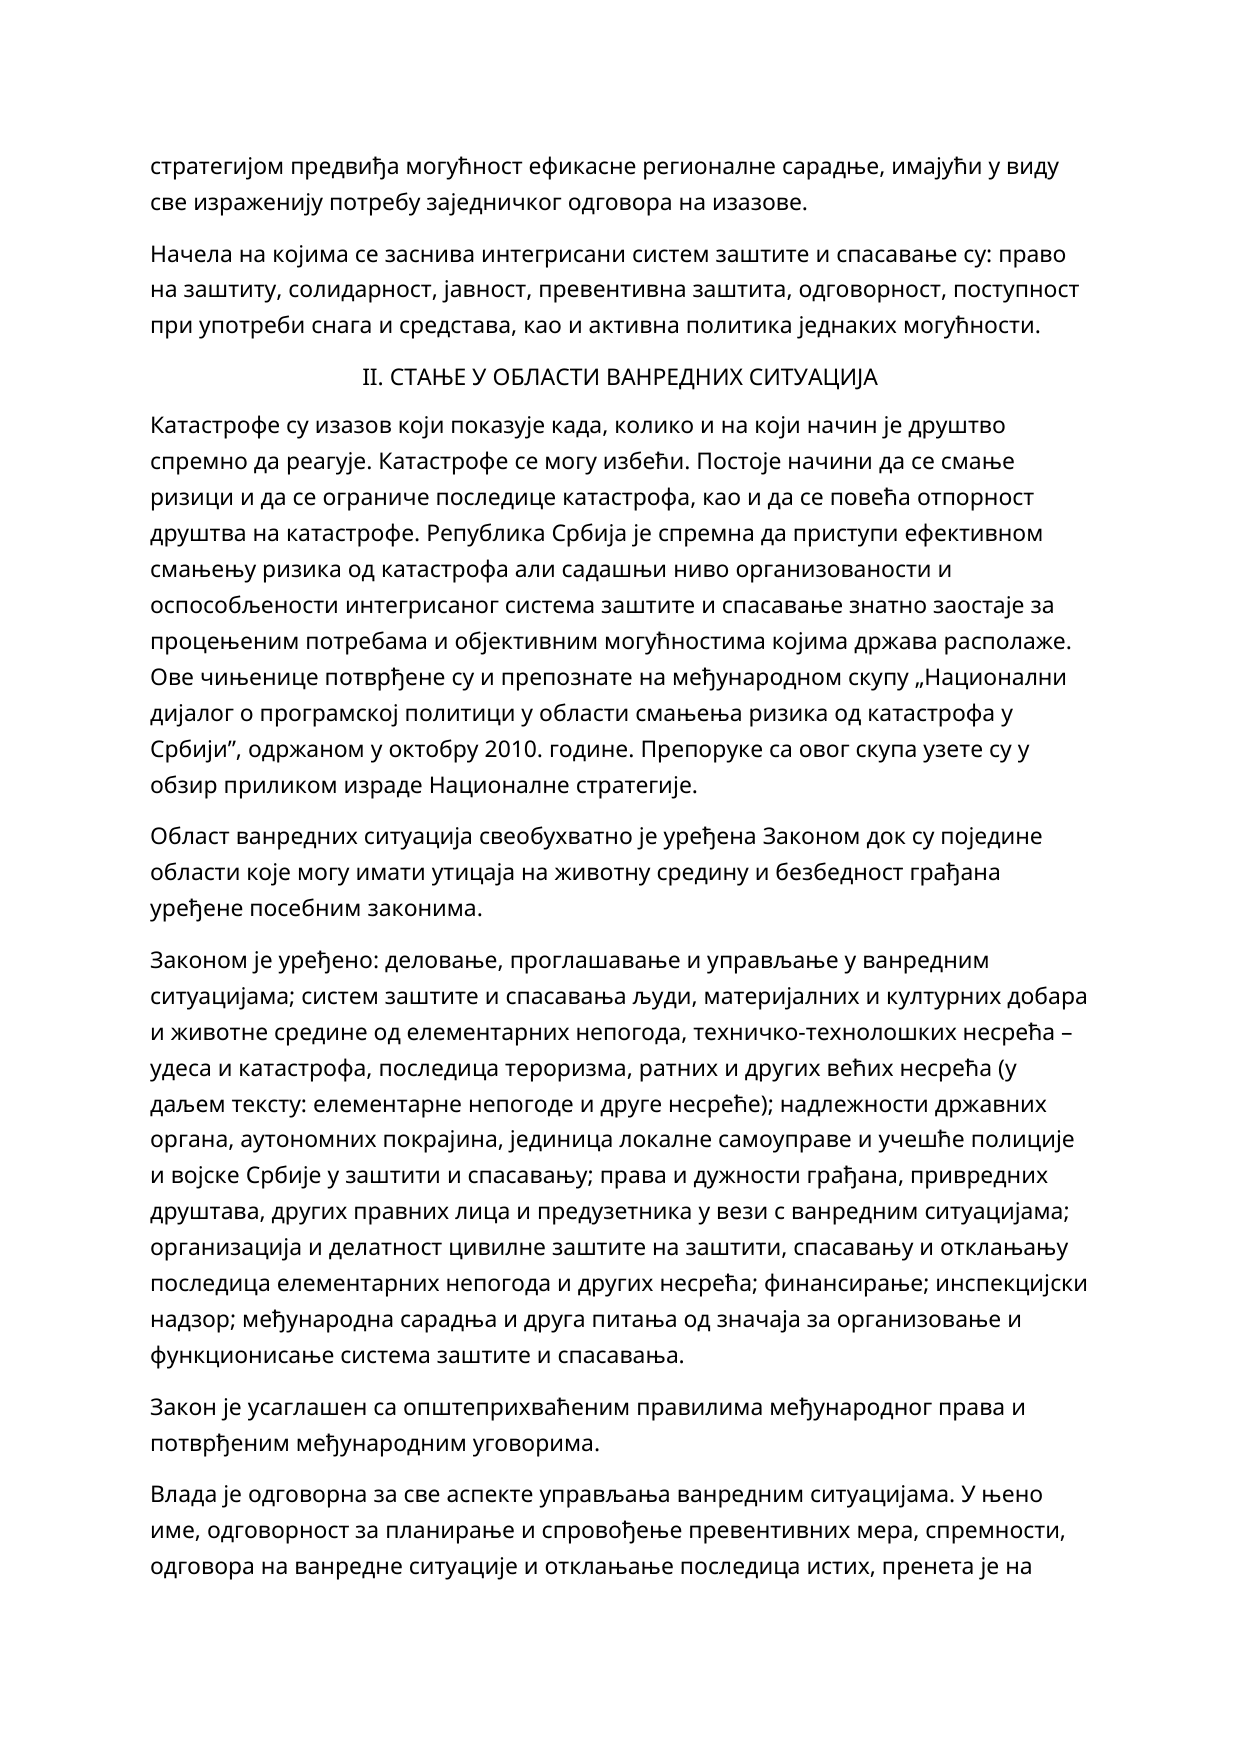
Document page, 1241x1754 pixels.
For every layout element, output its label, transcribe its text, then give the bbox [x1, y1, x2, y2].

text Катастрофе су изазов који показује када, колико и на који начин је друштво спремно да реагује. Катастрофе се могу избећи. Постоје начини да се смање ризици и да се ограниче последице катастрофа, као и да се повећа отпорност друштва на катастрофе. Република Србија је спремна да приступи ефективном смањењу ризика од катастрофа али садашњи ниво организованости и оспособљености интегрисаног система заштите и спасавање знатно заостаје за процењеним потребама и објективним могућностима којима држава располаже. Ове чињенице потврђене су и препознате на међународном скупу „Национални дијалог о програмској политици у области смањења ризика од катастрофа у Србији”, одржаном у октобру 2010. године. Препоруке са овог скупа узете су у обзир приликом израде Националне стратегије. [150, 409, 1090, 800]
text Законом је уређено: деловање, проглашавање и управљање у ванредним ситуацијама; систем заштите и спасавања људи, материјалних и културних добара и животне средине од елементарних непогода, техничко-технолошких несрећа – удеса и катастрофа, последица тероризма, ратних и других већих несрећа (у даљем тексту: елементарне непогоде и друге несреће); надлежности државних органа, аутономних покрајина, јединица локалне самоуправе и учешће полиције и војске Србије у заштити и спасавању; права и дужности грађана, привредних друштава, других правних лица и предузетника у вези с ванредним ситуацијама; организација и делатност цивилне заштите на заштити, спасавању и отклањању последица елементарних непогода и других несрећа; финансирање; инспекцијски надзор; међународна сарадња и друга питања од значаја за организовање и функционисање система заштите и спасавања. [150, 944, 1090, 1370]
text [150, 1478, 1090, 1581]
text Закон је усаглашен са општеприхваћеним правилима међународног права и потврђеним међународним уговорима. [150, 1391, 1090, 1458]
text Начела на којима се заснива интегрисани систем заштите и спасавање су: право на заштиту, солидарност, јавност, превентивна заштита, одговорност, поступност при употреби снага и средстава, као и активна политика једнаких могућности. [150, 237, 1090, 341]
text II. СТАЊЕ У ОБЛАСТИ ВАНРЕДНИХ СИТУАЦИЈА [150, 361, 1090, 392]
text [150, 150, 1090, 217]
text Област ванредних ситуација свеобухватно је уређена Законом док су поједине области које могу имати утицаја на животну средину и безбедност грађана уређене посебним законима. [150, 820, 1090, 923]
